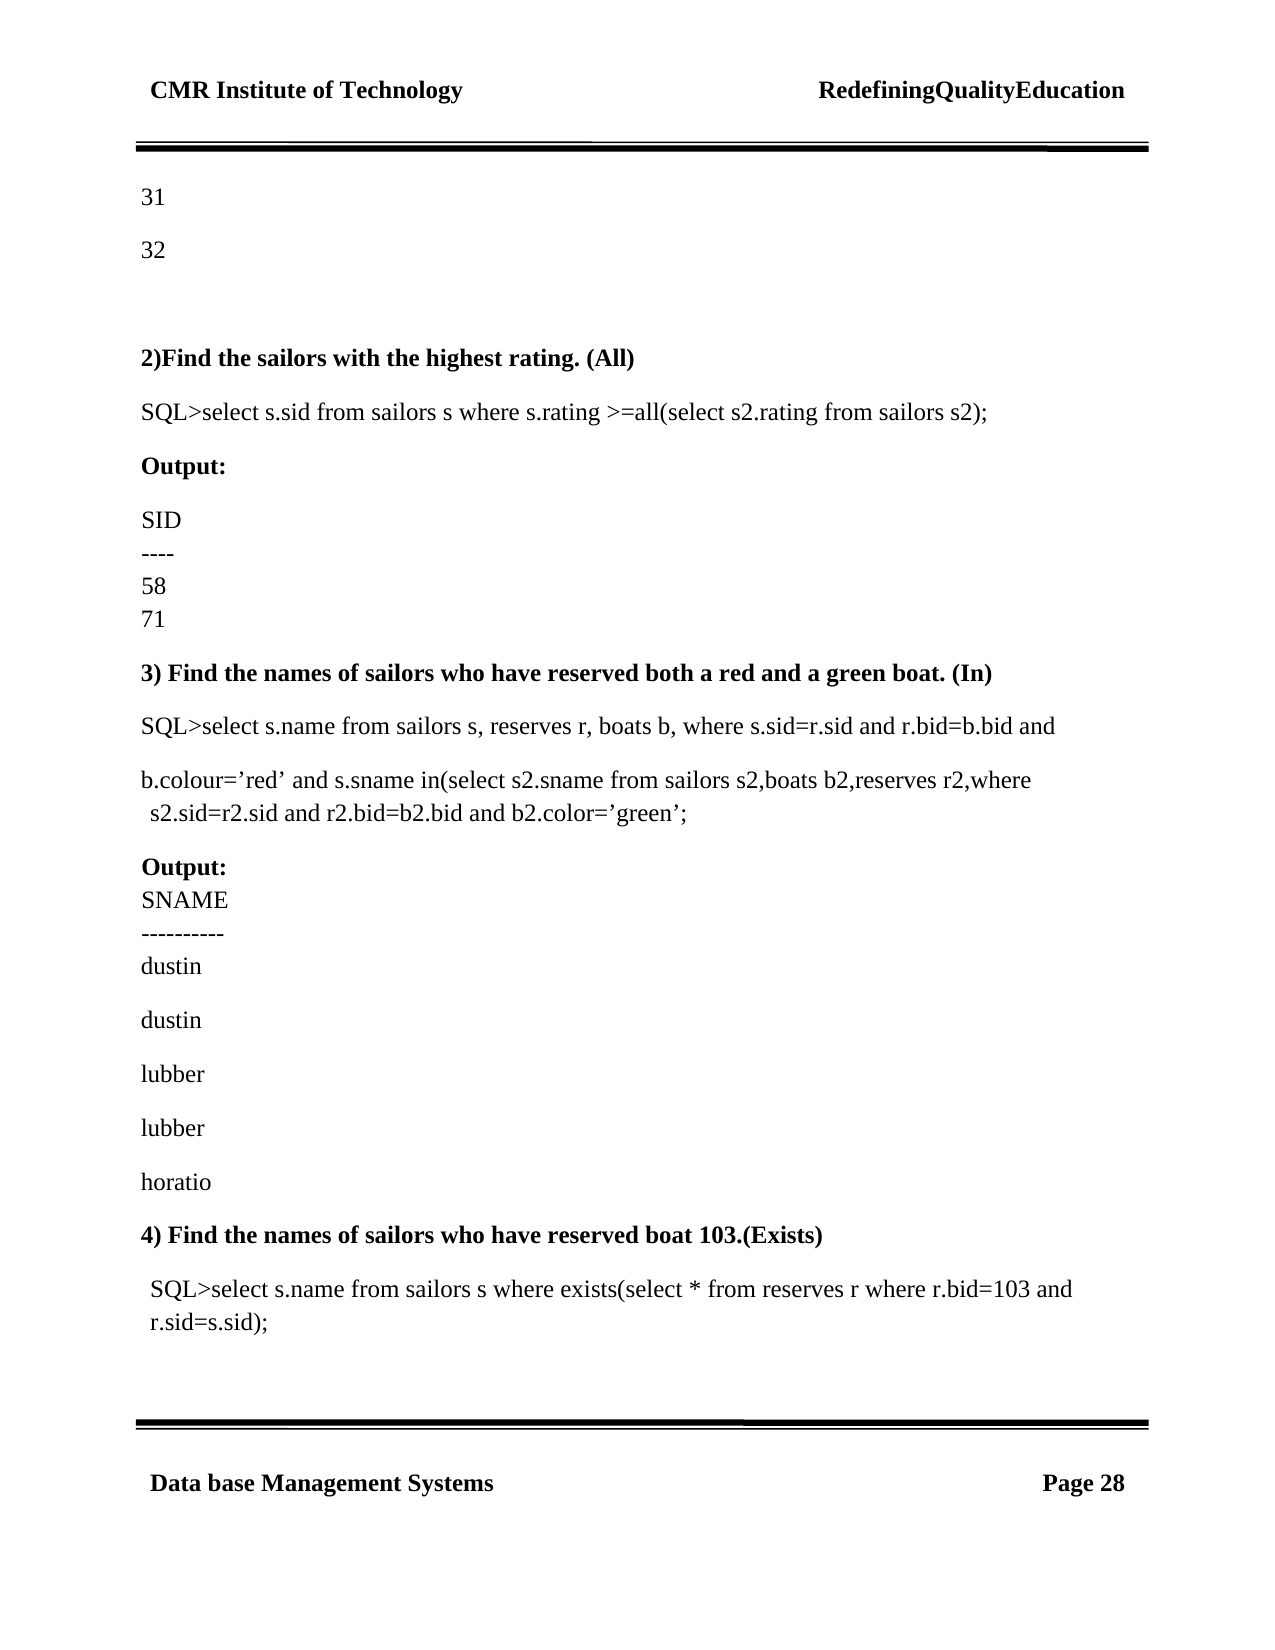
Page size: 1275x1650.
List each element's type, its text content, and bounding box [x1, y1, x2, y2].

text ---------- [141, 918, 1134, 947]
text 58 [141, 571, 1134, 599]
text SID [141, 505, 1134, 533]
text 4) Find the names of sailors who have reserved boat 103.(Exists) [141, 1221, 1134, 1249]
text 3) Find the names of sailors who have reserved both a red and a green boat. (In) [141, 658, 1134, 686]
text SNAME [141, 885, 1134, 914]
text ---- [141, 538, 1134, 566]
text 71 [141, 604, 1134, 632]
text 32 [141, 235, 1134, 264]
text Output: [141, 451, 1134, 479]
text SQL>select s.name from sailors s where exists(select * from reserves r where r.bid=103 and r.sid=s.sid); [150, 1274, 1134, 1336]
text SQL>select s.name from sailors s, reserves r, boats b, where s.sid=r.sid and r.bid=b.bid and [141, 711, 1134, 740]
text Output: [141, 852, 1134, 881]
text SQL>select s.sid from sailors s where s.rating >=all(select s2.rating from sailors s2); [141, 397, 1134, 426]
text 31 [141, 182, 1134, 210]
text horatio [141, 1167, 1134, 1195]
text lubber [141, 1059, 1134, 1088]
text 2)Find the sailors with the highest rating. (All) [141, 343, 1134, 372]
text dustin [141, 1005, 1134, 1034]
text b.colour=’red’ and s.sname in(select s2.sname from sailors s2,boats b2,reserves r2,where s2.sid=r2.sid and r2.bid=b2.bid and b2.color=’green’; [141, 765, 1134, 827]
text lubber [141, 1113, 1134, 1142]
text dustin [141, 951, 1134, 980]
